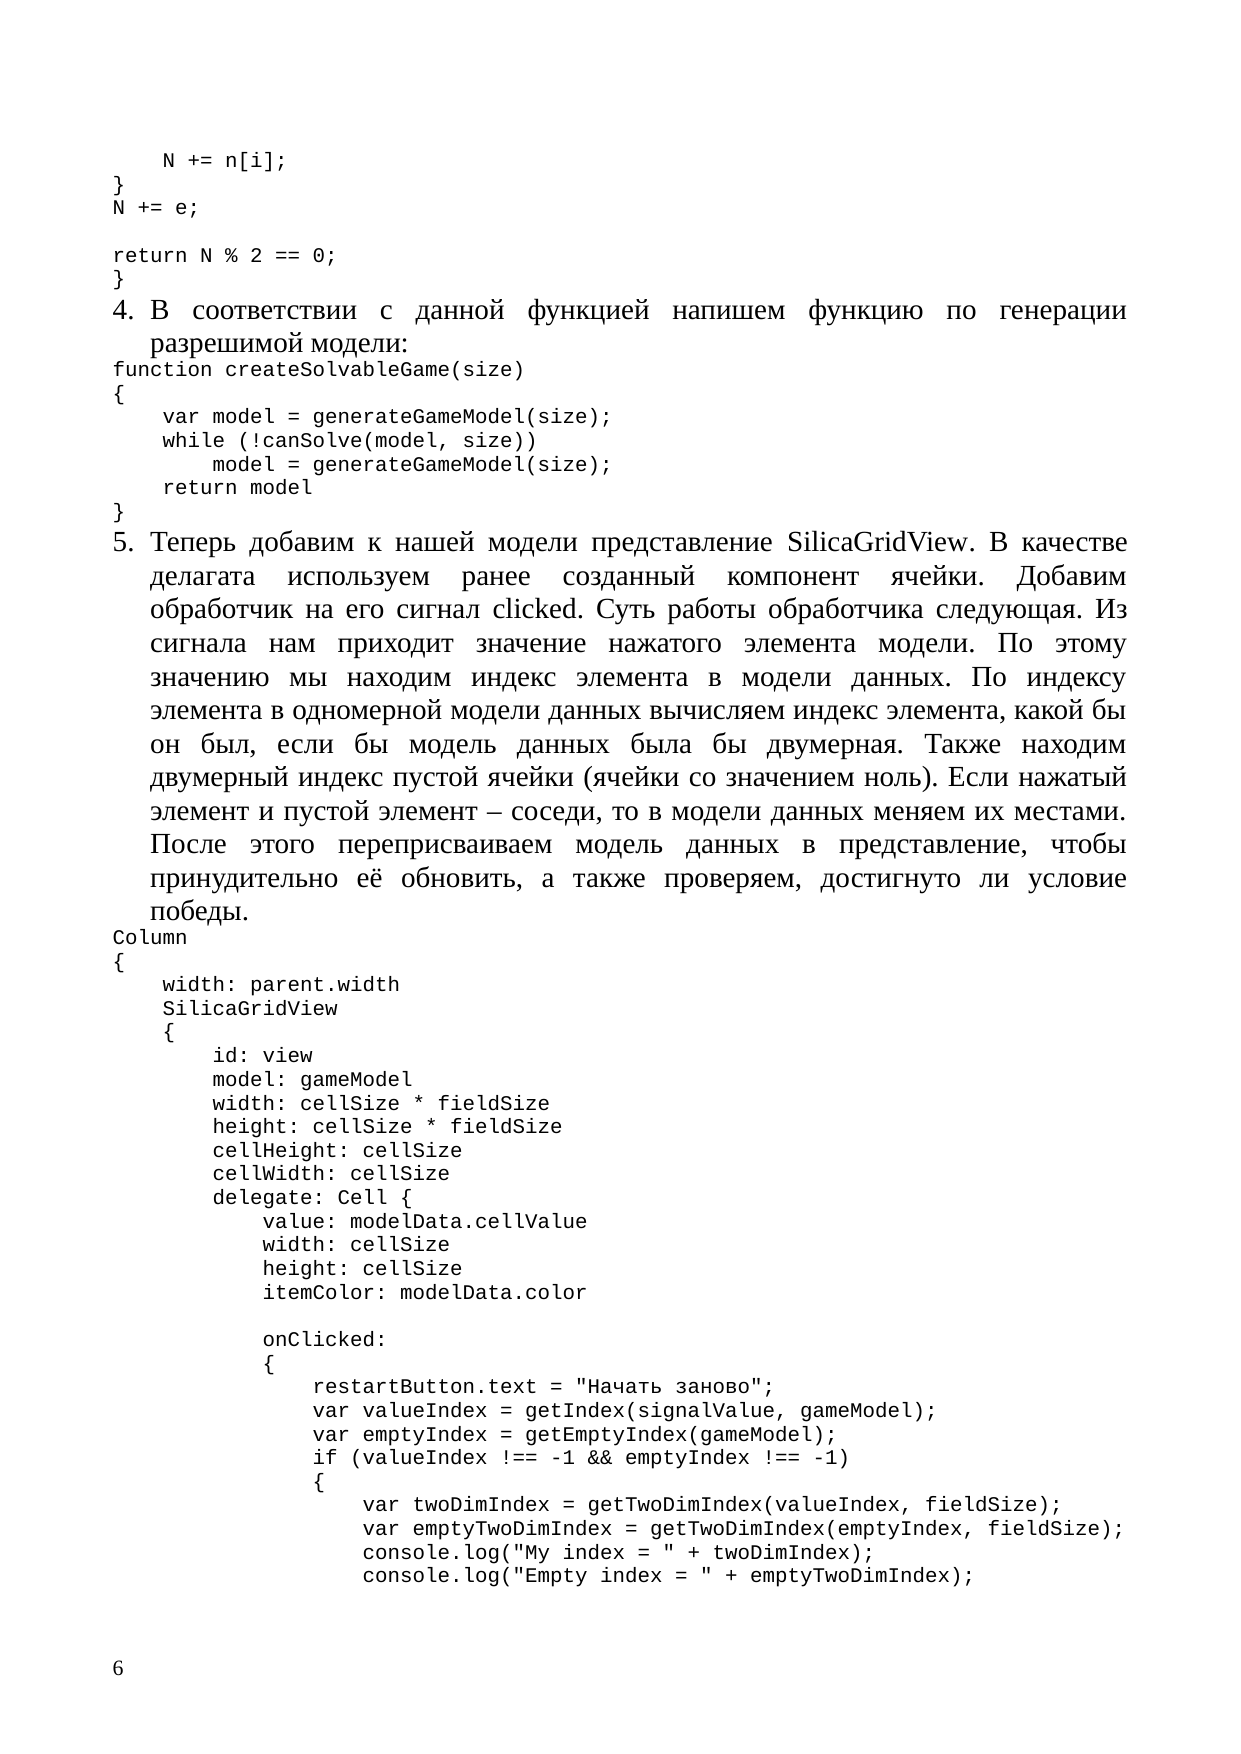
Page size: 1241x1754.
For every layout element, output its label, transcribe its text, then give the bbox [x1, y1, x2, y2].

text var twoDimIndex = getTwoDimIndex(valueIndex, fieldSize); [112, 1494, 1128, 1518]
text { [112, 1353, 1128, 1376]
text SilicaGridView [112, 998, 1128, 1022]
text { [112, 383, 1128, 406]
text } [112, 501, 1128, 524]
text height: cellSize [112, 1258, 1128, 1282]
text console.log("Empty index = " + emptyTwoDimIndex); [112, 1565, 1128, 1589]
text return N % 2 == 0; [112, 244, 1128, 268]
text cellHeight: cellSize [112, 1140, 1128, 1163]
text width: cellSize * fieldSize [112, 1092, 1128, 1116]
text id: view [112, 1045, 1128, 1069]
text var emptyTwoDimIndex = getTwoDimIndex(emptyIndex, fieldSize); [112, 1518, 1128, 1542]
text N += n[i]; [112, 150, 1128, 174]
text delegate: Cell { [112, 1187, 1128, 1211]
text console.log("My index = " + twoDimIndex); [112, 1542, 1128, 1565]
text var model = generateGameModel(size); [112, 406, 1128, 430]
text } [112, 174, 1128, 197]
text model: gameModel [112, 1069, 1128, 1092]
text while (!canSolve(model, size)) [112, 430, 1128, 453]
text restartButton.text = "Начать заново"; [112, 1376, 1128, 1400]
text function createSolvableGame(size) [112, 359, 1128, 383]
text Column [112, 927, 1128, 951]
text } [112, 268, 1128, 292]
text В соответствии с данной функцией напишем функцию по генерации разрешимой модели: [112, 292, 1128, 359]
text { [112, 1022, 1128, 1045]
text if (valueIndex !== -1 && emptyIndex !== -1) [112, 1447, 1128, 1471]
text var emptyIndex = getEmptyIndex(gameModel); [112, 1423, 1128, 1447]
text N += e; [112, 197, 1128, 221]
text var valueIndex = getIndex(signalValue, gameModel); [112, 1400, 1128, 1423]
text { [112, 951, 1128, 974]
text width: parent.width [112, 974, 1128, 998]
text model = generateGameModel(size); [112, 453, 1128, 477]
text Теперь добавим к нашей модели представление SilicaGridView. В качестве делагата используем ранее созданный компонент ячейки. Добавим обработчик на его сигнал clicked. Суть работы обработчика следующая. Из сигнала нам приходит значение нажатого элемента модели. По этому значению мы находим индекс элемента в модели данных. По индексу элемента в одномерной модели данных вычисляем индекс элемента, какой бы он был, если бы модель данных была бы двумерная. Также находим двумерный индекс пустой ячейки (ячейки со значением ноль). Если нажатый элемент и пустой элемент – соседи, то в модели данных меняем их местами. После этого переприсваиваем модель данных в представление, чтобы принудительно её обновить, а также проверяем, достигнуто ли условие победы. [112, 524, 1128, 927]
text cellWidth: cellSize [112, 1163, 1128, 1187]
text width: cellSize [112, 1234, 1128, 1258]
text value: modelData.cellValue [112, 1211, 1128, 1234]
text height: cellSize * fieldSize [112, 1116, 1128, 1140]
text onClicked: [112, 1329, 1128, 1353]
text { [112, 1471, 1128, 1494]
text return model [112, 477, 1128, 501]
text itemColor: modelData.color [112, 1282, 1128, 1305]
